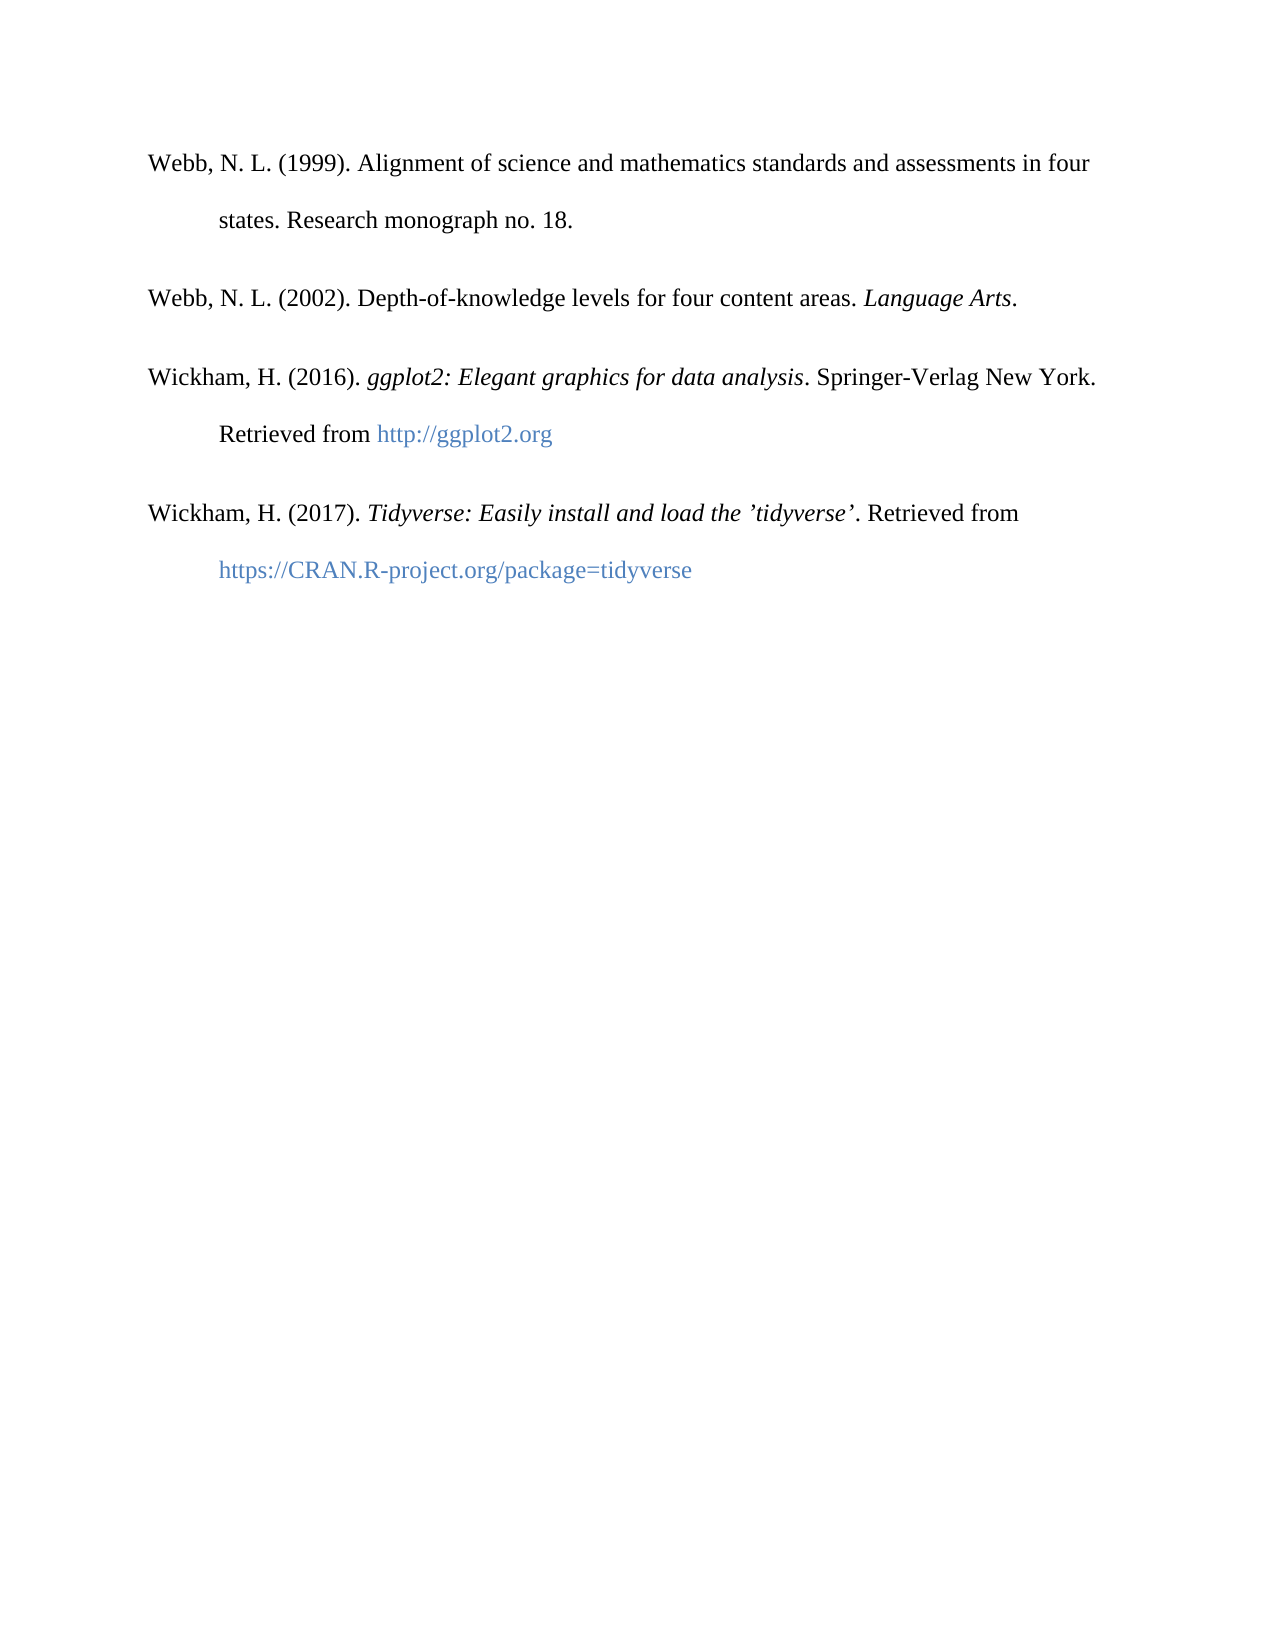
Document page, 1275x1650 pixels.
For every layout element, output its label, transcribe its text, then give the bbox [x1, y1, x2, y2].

text Webb, N. L. (1999). Alignment of science and mathematics standards and assessments in four states. Research monograph no. 18. [148, 148, 1127, 234]
text Wickham, H. (2016). ggplot2: Elegant graphics for data analysis. Springer-Verlag New York. Retrieved from http://ggplot2.org [148, 362, 1127, 448]
text Webb, N. L. (2002). Depth-of-knowledge levels for four content areas. Language Arts. [148, 283, 1127, 312]
text Wickham, H. (2017). Tidyverse: Easily install and load the ’tidyverse’. Retrieved from https://CRAN.R-project.org/package=tidyverse [148, 498, 1127, 584]
